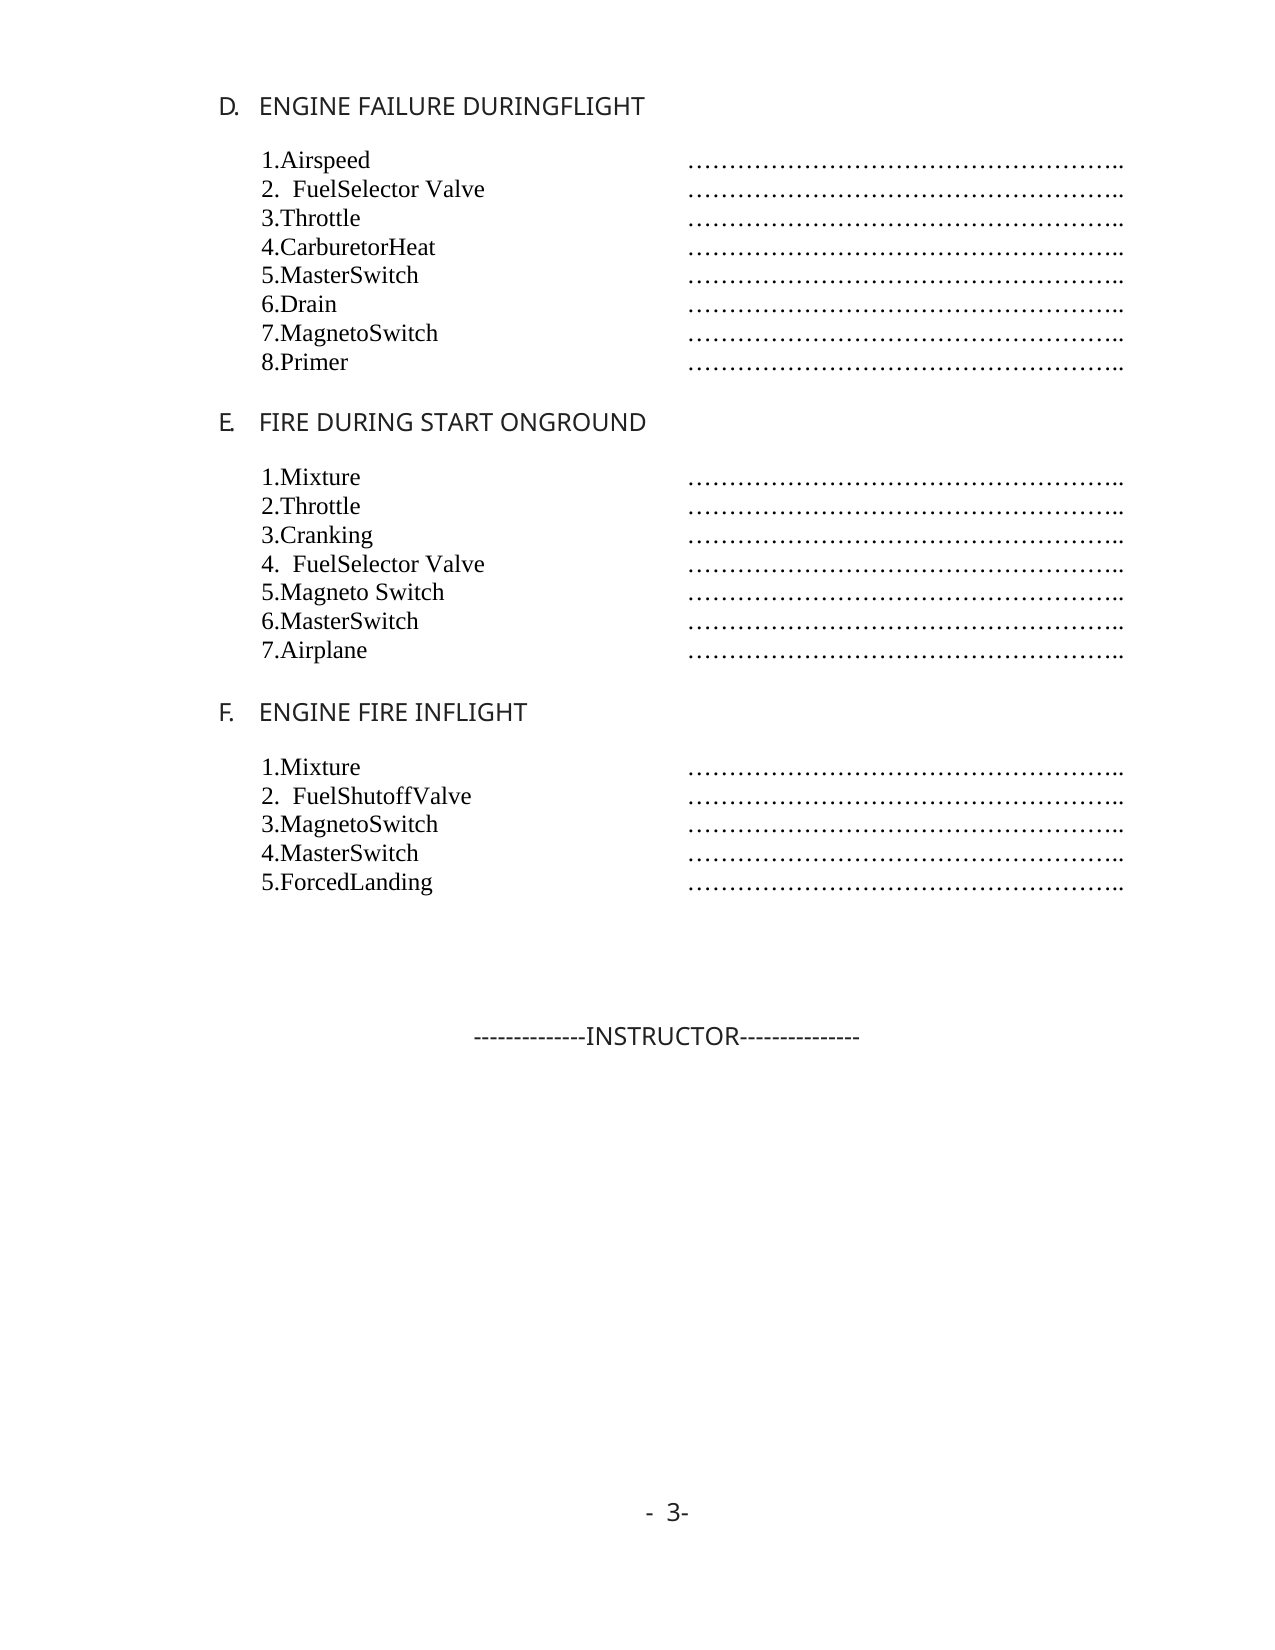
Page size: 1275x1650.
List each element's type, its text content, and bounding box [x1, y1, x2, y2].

list ENGINE FAILURE DURINGFLIGHT [218, 88, 1135, 122]
text 3.Throttle …………………………………………….. [261, 203, 1135, 232]
text 6.MasterSwitch …………………………………………….. [261, 606, 1135, 635]
text 1.Mixture …………………………………………….. [261, 752, 1135, 781]
text 7.MagnetoSwitch …………………………………………….. [261, 318, 1135, 347]
list FIRE DURING START ONGROUND [218, 405, 1135, 439]
text 2. FuelShutoffValve …………………………………………….. [261, 781, 1135, 809]
text 5.ForcedLanding …………………………………………….. [261, 867, 1135, 896]
text 5.MasterSwitch …………………………………………….. [261, 261, 1135, 289]
text 7.Airplane …………………………………………….. [261, 635, 1135, 664]
text 1.Airspeed …………………………………………….. [261, 146, 1135, 174]
text 2. FuelSelector Valve …………………………………………….. [261, 174, 1135, 203]
text 4.CarburetorHeat …………………………………………….. [261, 232, 1135, 261]
text 8.Primer …………………………………………….. [261, 347, 1135, 376]
text 2.Throttle …………………………………………….. [261, 491, 1135, 520]
text 6.Drain …………………………………………….. [261, 289, 1135, 318]
list ENGINE FIRE INFLIGHT [218, 695, 1135, 729]
text - 3- [199, 1494, 1135, 1529]
text 3.MagnetoSwitch …………………………………………….. [261, 809, 1135, 838]
text 5.Magneto Switch …………………………………………….. [261, 577, 1135, 606]
text 3.Cranking …………………………………………….. [261, 520, 1135, 548]
text 1.Mixture …………………………………………….. [261, 462, 1135, 491]
text --------------INSTRUCTOR--------------- [198, 1018, 1135, 1052]
text 4.MasterSwitch …………………………………………….. [261, 838, 1135, 867]
text 4. FuelSelector Valve …………………………………………….. [261, 549, 1135, 577]
